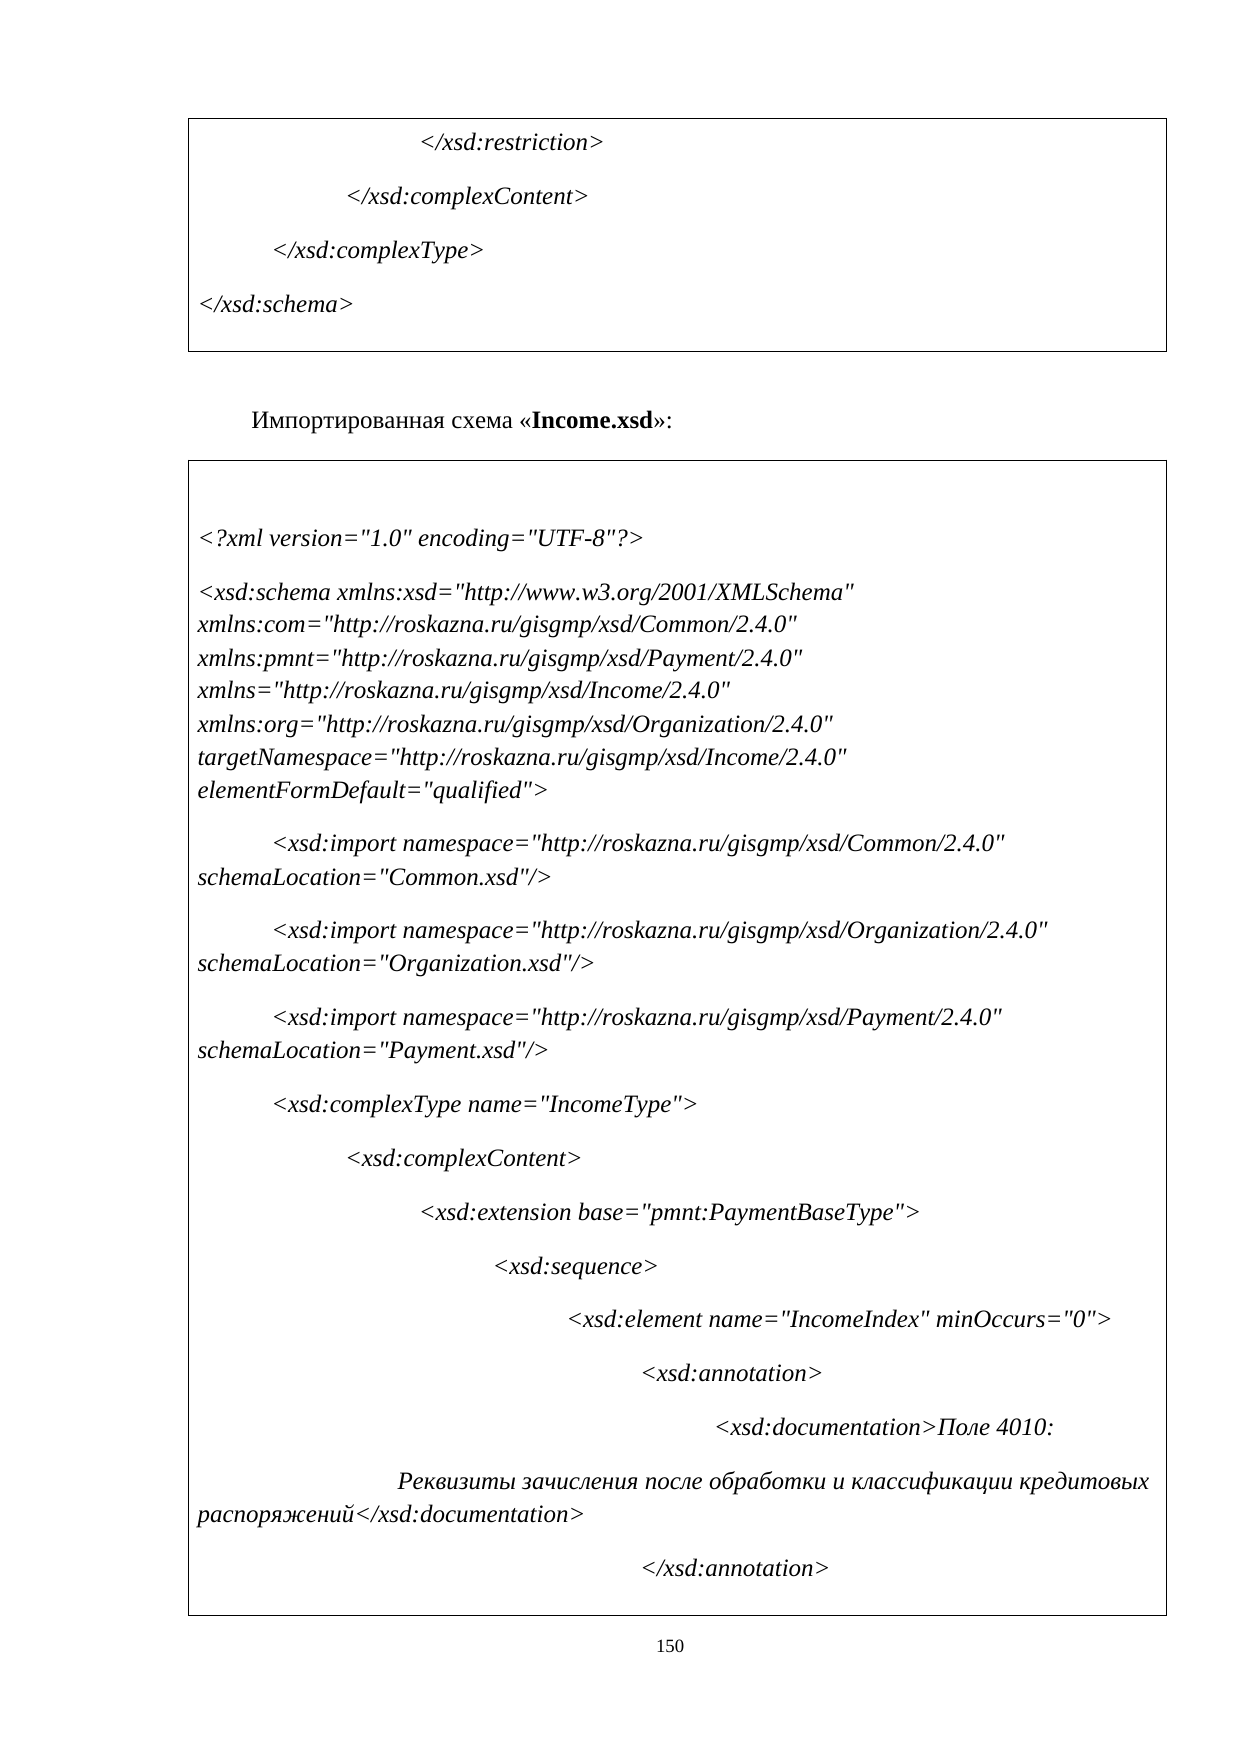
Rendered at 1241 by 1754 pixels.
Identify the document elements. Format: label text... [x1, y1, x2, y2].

text Импортированная схема «Income.xsd»: [177, 406, 1162, 434]
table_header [189, 119, 1166, 351]
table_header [189, 461, 1166, 1615]
